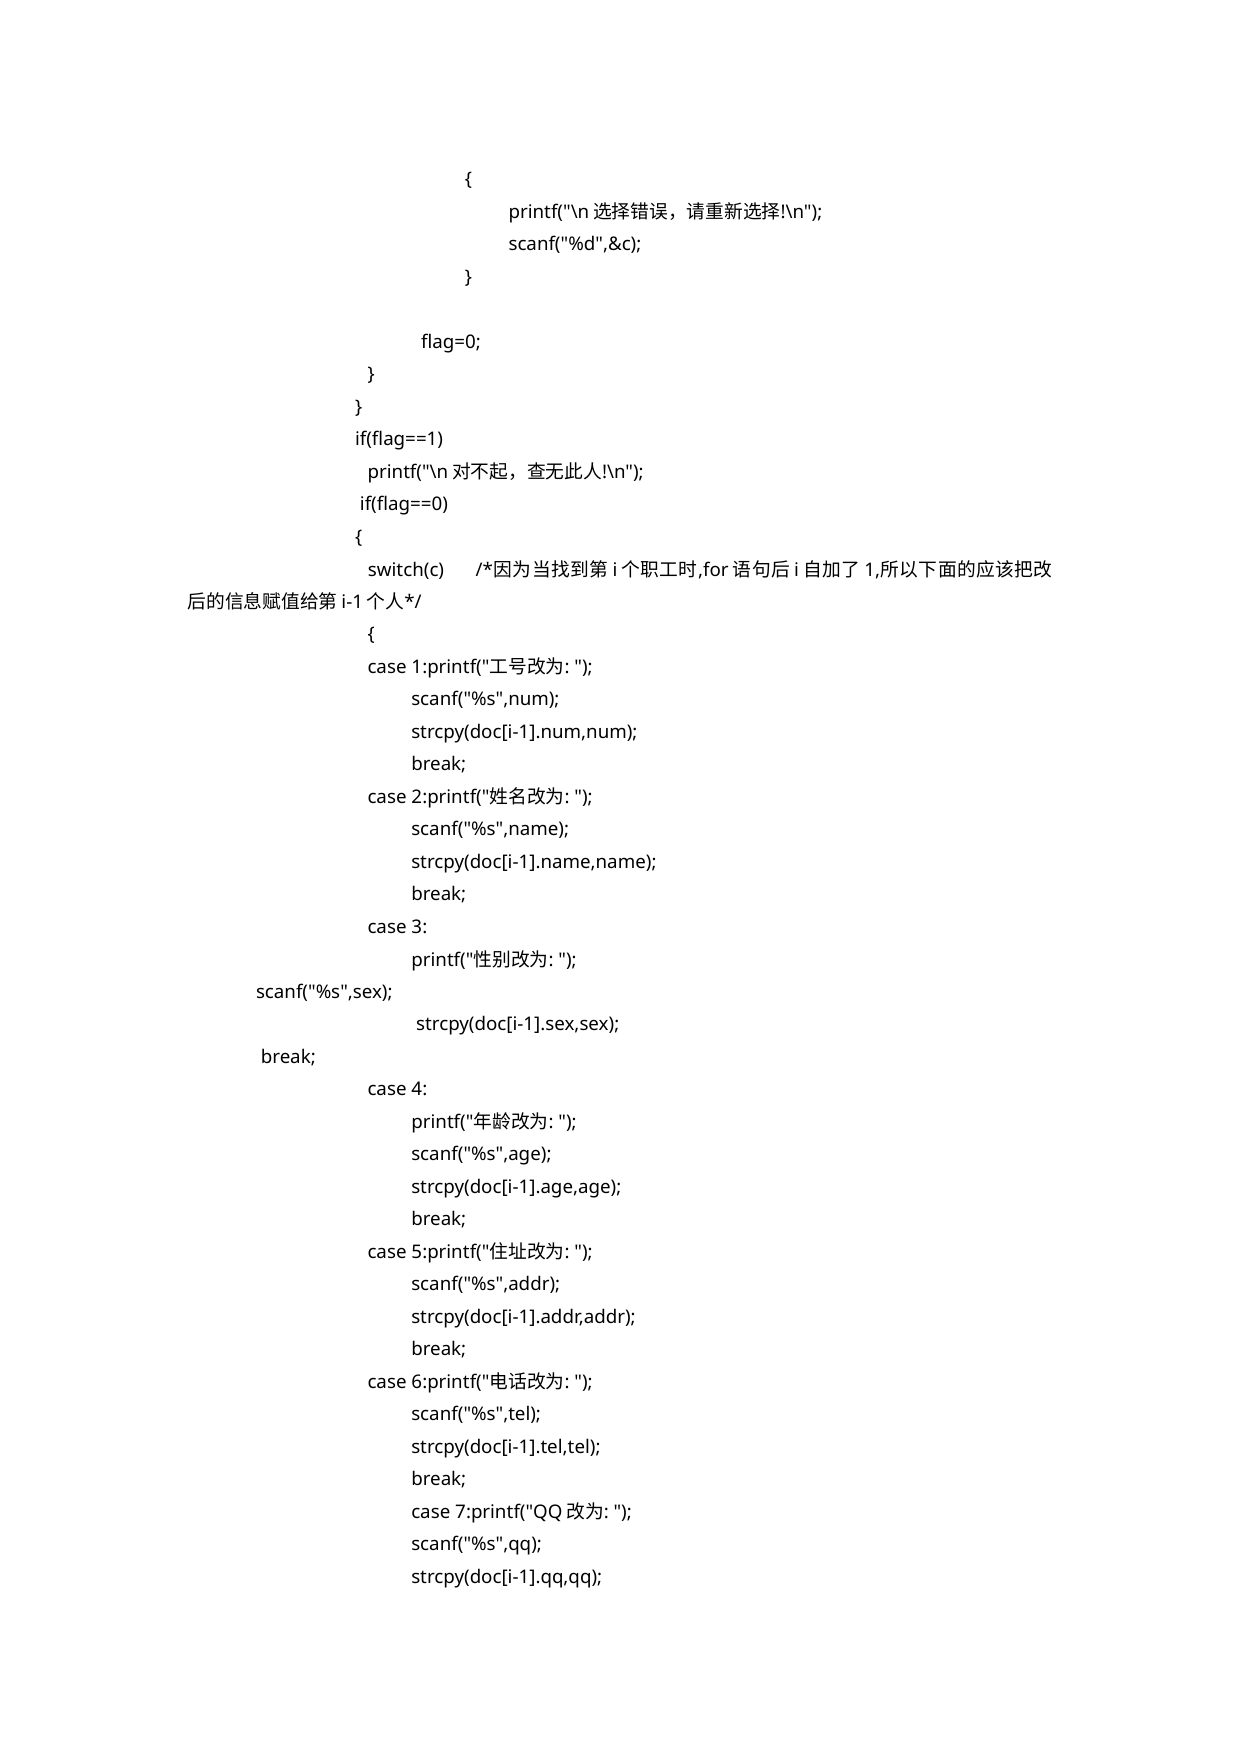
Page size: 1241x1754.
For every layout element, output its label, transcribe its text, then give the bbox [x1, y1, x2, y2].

text { [187, 617, 1053, 649]
text case 7:printf("QQ改为: "); [187, 1494, 1053, 1527]
text scanf("%s",age); [187, 1137, 1053, 1169]
text strcpy(doc[i-1].name,name); [187, 844, 1053, 877]
text printf("性别改为: "); [187, 942, 1053, 974]
text break; [187, 1462, 1053, 1494]
text } [187, 259, 1053, 292]
text strcpy(doc[i-1].addr,addr); [187, 1299, 1053, 1332]
text scanf("%s",name); [187, 812, 1053, 844]
text strcpy(doc[i-1].age,age); [187, 1169, 1053, 1202]
text case 2:printf("姓名改为: "); [187, 779, 1053, 812]
text scanf("%s",sex); [187, 974, 1053, 1007]
text scanf("%s",addr); [187, 1267, 1053, 1299]
text break; [187, 1039, 1053, 1072]
text switch(c) /*因为当找到第i个职工时,for语句后i自加了1,所以下面的应该把改后的信息赋值给第i-1个人*/ [187, 552, 1053, 617]
text if(flag==1) [187, 422, 1053, 454]
text scanf("%s",tel); [187, 1397, 1053, 1429]
text scanf("%d",&c); [187, 227, 1053, 259]
text { [187, 519, 1053, 552]
text } [187, 357, 1053, 389]
text printf("\n选择错误，请重新选择!\n"); [187, 194, 1053, 227]
text case 4: [187, 1072, 1053, 1104]
text if(flag==0) [187, 487, 1053, 519]
text printf("\n对不起，查无此人!\n"); [187, 454, 1053, 487]
text case 1:printf("工号改为: "); [187, 649, 1053, 682]
text strcpy(doc[i-1].num,num); [187, 714, 1053, 747]
text printf("年龄改为: "); [187, 1104, 1053, 1137]
text { [187, 162, 1053, 194]
text case 5:printf("住址改为: "); [187, 1234, 1053, 1267]
text } [187, 389, 1053, 422]
text break; [187, 1332, 1053, 1364]
text break; [187, 877, 1053, 909]
text break; [187, 1202, 1053, 1234]
text scanf("%s",num); [187, 682, 1053, 714]
text flag=0; [187, 324, 1053, 357]
text strcpy(doc[i-1].qq,qq); [187, 1559, 1053, 1592]
text strcpy(doc[i-1].tel,tel); [187, 1429, 1053, 1462]
text case 6:printf("电话改为: "); [187, 1364, 1053, 1397]
text break; [187, 747, 1053, 779]
text case 3: [187, 909, 1053, 942]
text strcpy(doc[i-1].sex,sex); [187, 1007, 1053, 1039]
text scanf("%s",qq); [187, 1527, 1053, 1559]
